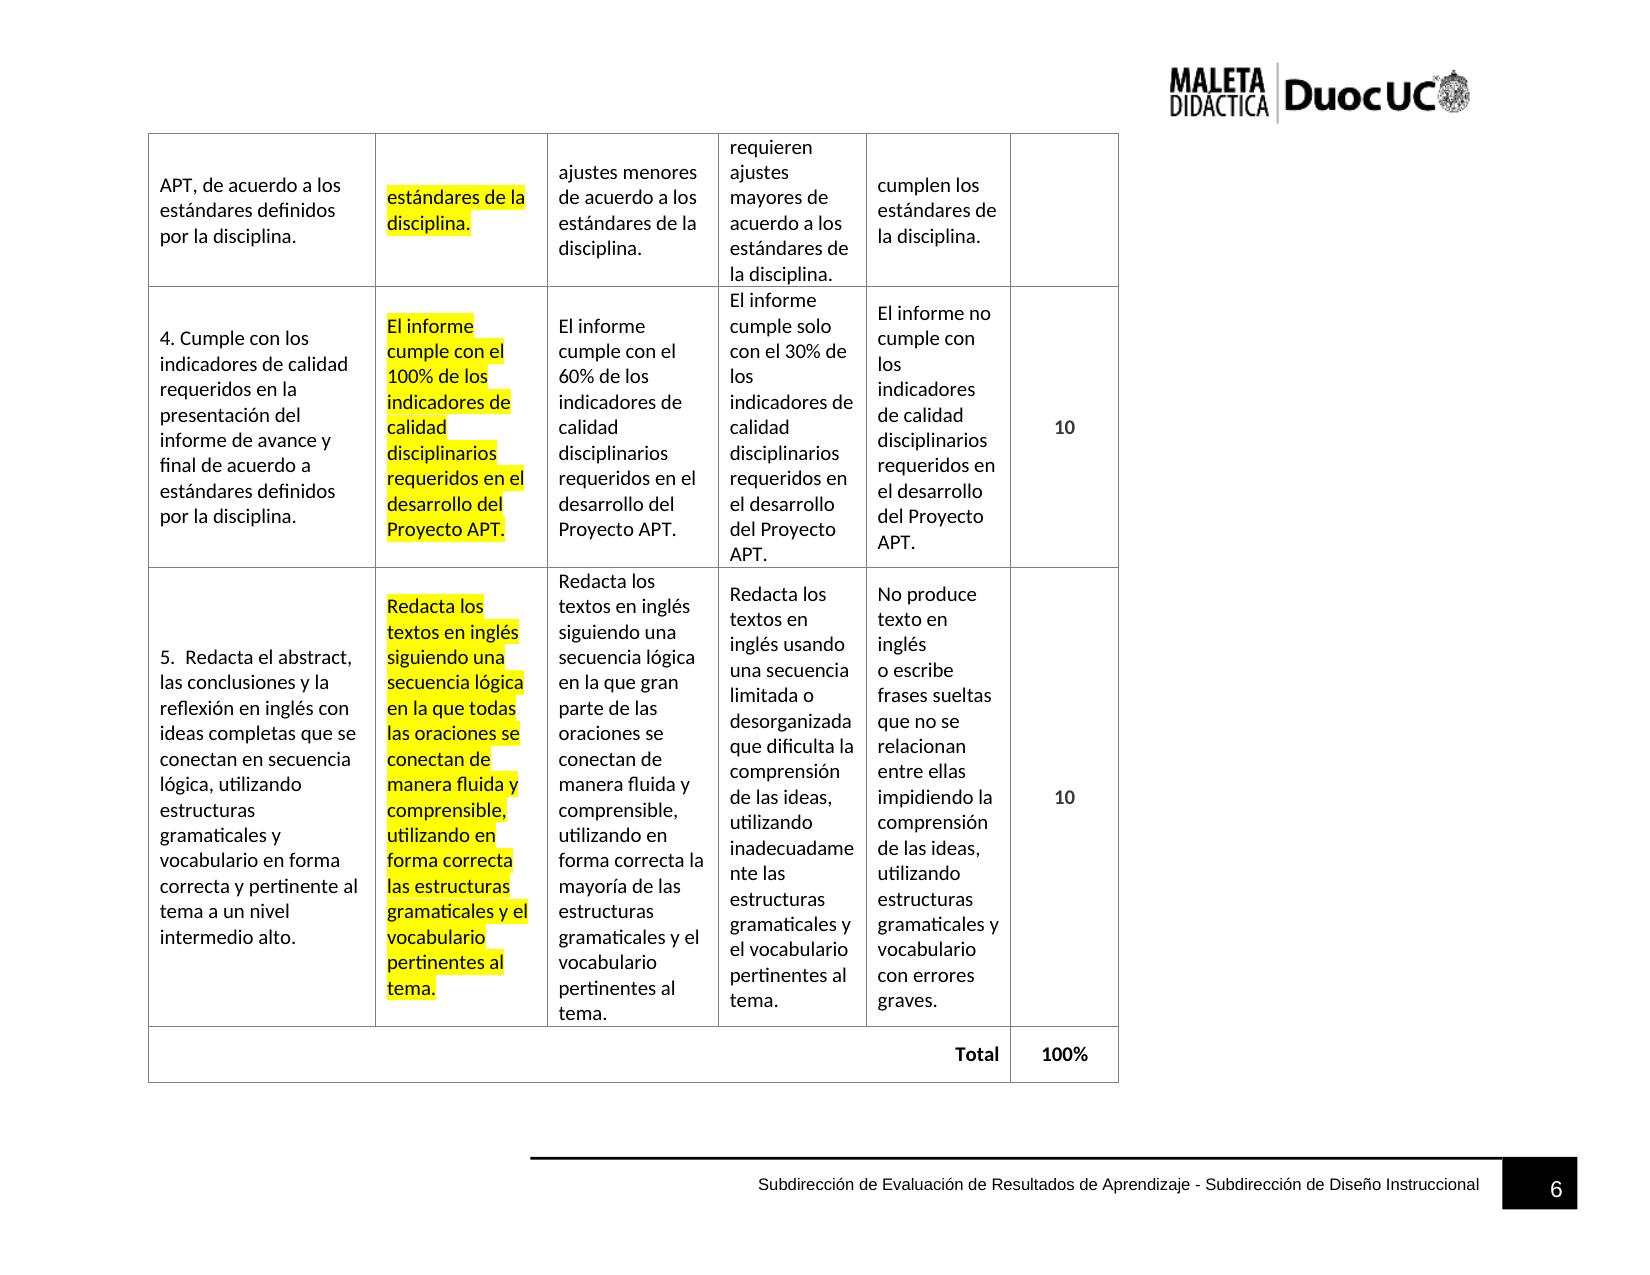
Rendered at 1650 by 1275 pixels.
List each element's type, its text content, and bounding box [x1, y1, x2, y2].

table_cell Presenta evidencias de avance que requieren ajustes mayores de acuerdo a los estándares de la disciplina. [719, 134, 866, 286]
table_cell 10 [1011, 568, 1118, 1026]
table_cell El informe cumple con el 60% de los indicadores de calidad disciplinarios requeridos en el desarrollo del Proyecto APT. [548, 287, 718, 567]
table_cell Redacta los textos en inglés siguiendo una secuencia lógica en la que todas las oraciones se conectan de manera fluida y comprensible, utilizando en forma correcta las estructuras gramaticales y el vocabulario pertinentes al tema. [376, 568, 547, 1026]
table_cell 4. Cumple con los indicadores de calidad requeridos en la presentación del informe de avance y final de acuerdo a estándares definidos por la disciplina. [149, 287, 375, 567]
table_cell 40 [1011, 134, 1118, 286]
table_cell 5. Redacta el abstract, las conclusiones y la reflexión en inglés con ideas completas que se conectan en secuencia lógica, utilizando estructuras gramaticales y vocabulario en forma correcta y pertinente al tema a un nivel intermedio alto. [149, 568, 375, 1026]
table_cell 100% [1011, 1027, 1118, 1082]
table_cell Redacta los textos en inglés usando una secuencia limitada o desorganizada que dificulta la comprensión de las ideas, utilizando inadecuadamente las estructuras gramaticales y el vocabulario pertinentes al tema. [719, 568, 866, 1026]
table_cell Redacta los textos en inglés siguiendo una secuencia lógica en la que gran parte de las oraciones se conectan de manera fluida y comprensible, utilizando en forma correcta la mayoría de las estructuras gramaticales y el vocabulario pertinentes al tema. [548, 568, 718, 1026]
table_cell Presenta evidencias de avance que requieren ajustes menores de acuerdo a los estándares de la disciplina. [548, 134, 718, 286]
table_cell No produce texto en inglés o escribe frases sueltas que no se relacionan entre ellas impidiendo la comprensión de las ideas, utilizando estructuras gramaticales y vocabulario con errores graves. [867, 568, 1010, 1026]
table_cell El informe no cumple con los indicadores de calidad disciplinarios requeridos en el desarrollo del Proyecto APT. [867, 287, 1010, 567]
table_cell Total [149, 1027, 1010, 1082]
table_cell 3. Genera evidencias que dan cuenta del avance del Proyecto APT, de acuerdo a los estándares definidos por la disciplina. [149, 134, 375, 286]
table_cell Presenta evidencias de avance que no cumplen los estándares de la disciplina. [867, 134, 1010, 286]
table_cell 10 [1011, 287, 1118, 567]
table_cell El informe cumple con el 100% de los indicadores de calidad disciplinarios requeridos en el desarrollo del Proyecto APT. [376, 287, 547, 567]
picture [1162, 54, 1478, 130]
table_cell Presenta evidencias de avance que cumplen los estándares de la disciplina. [376, 134, 547, 286]
table_cell El informe cumple solo con el 30% de los indicadores de calidad disciplinarios requeridos en el desarrollo del Proyecto APT. [719, 287, 866, 567]
